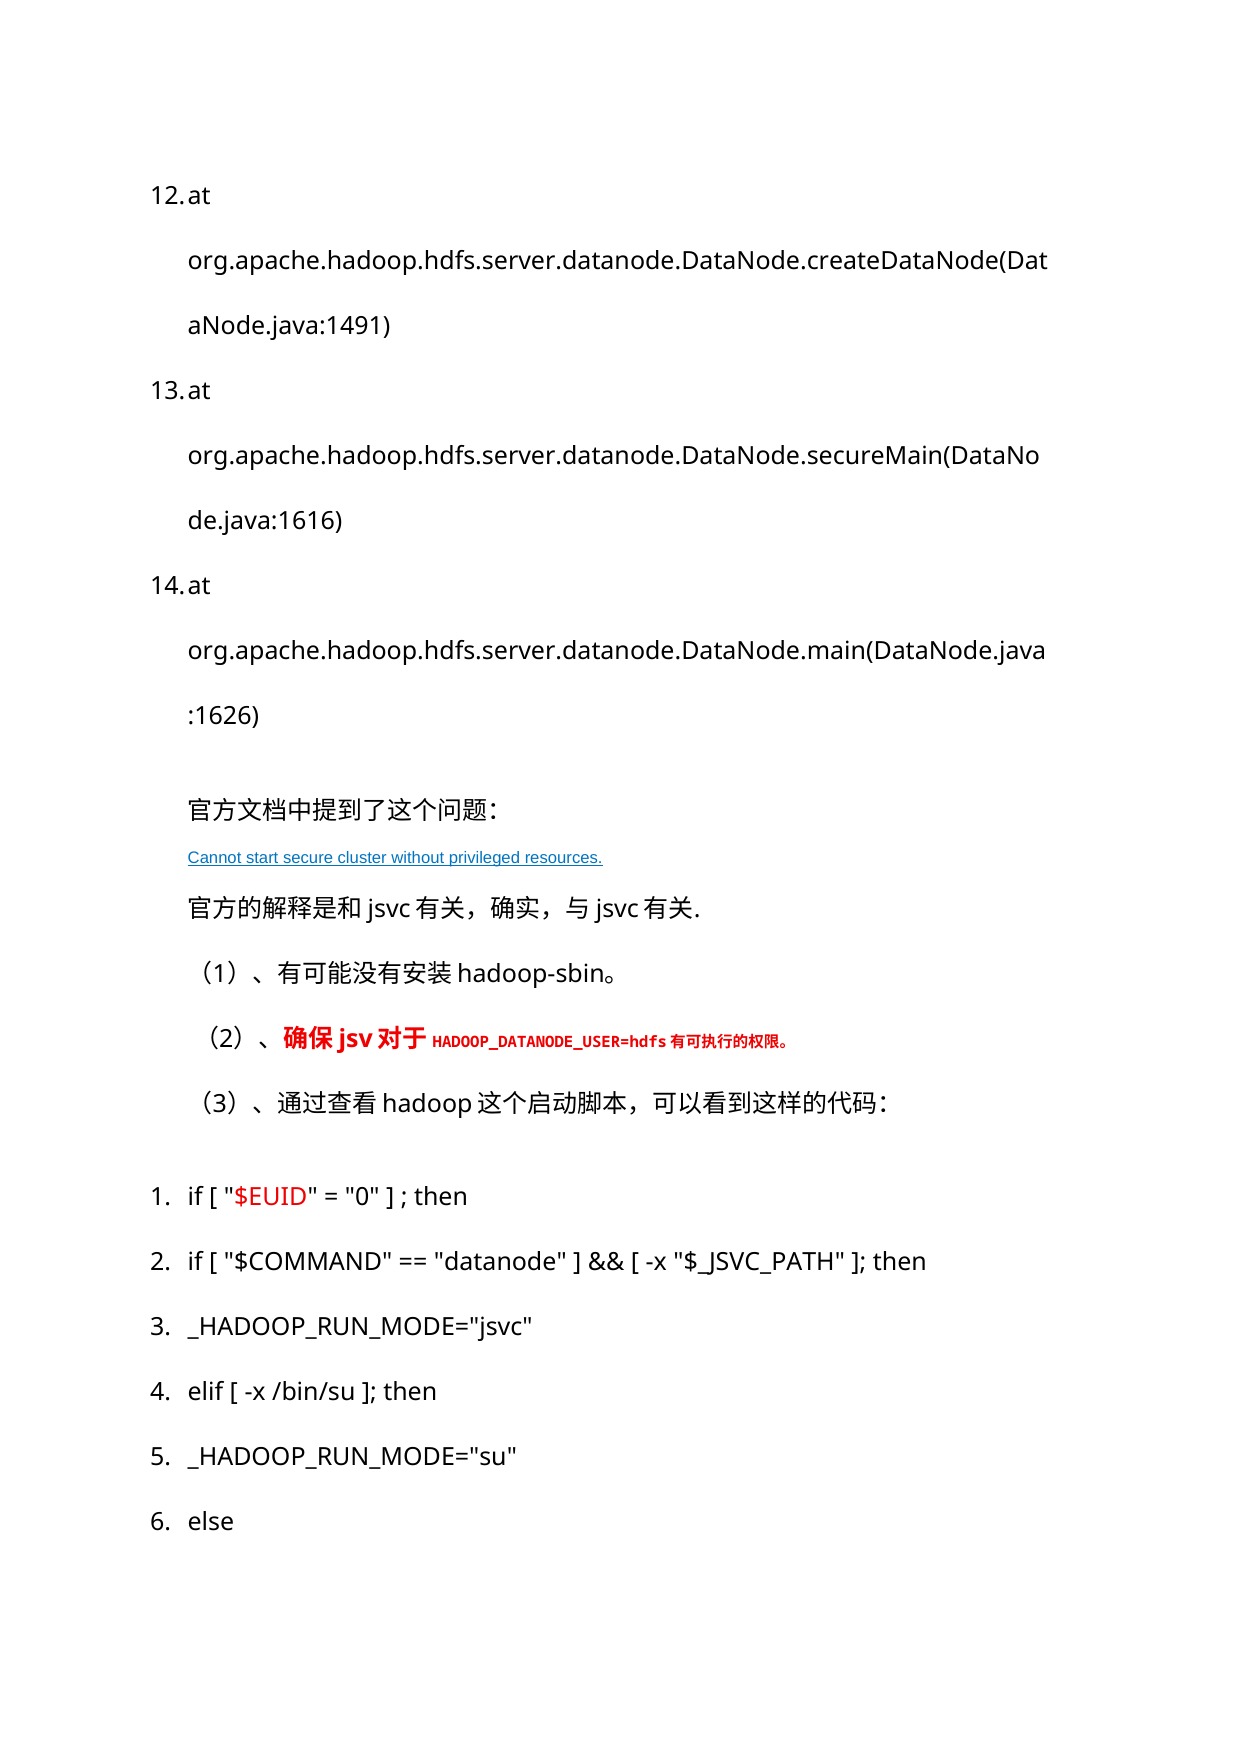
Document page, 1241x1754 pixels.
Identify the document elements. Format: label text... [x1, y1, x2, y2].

list at org.apache.hadoop.hdfs.server.datanode.DataNode.main(DataNode.java:1626) [150, 552, 1053, 747]
list _HADOOP_RUN_MODE="jsvc" [150, 1293, 1053, 1358]
list at org.apache.hadoop.hdfs.server.datanode.DataNode.createDataNode(DataNode.java:1491) [150, 162, 1053, 357]
list if [ "$COMMAND" == "datanode" ] && [ -x "$_JSVC_PATH" ]; then [150, 1228, 1053, 1293]
text 官方文档中提到了这个问题： [187, 776, 1053, 841]
text （2）、确保jsv对于HADOOP_DATANODE_USER=hdfs有可执行的权限。 [187, 1004, 1053, 1069]
list at org.apache.hadoop.hdfs.server.datanode.DataNode.secureMain(DataNode.java:1616) [150, 357, 1053, 552]
text （1）、有可能没有安装hadoop-sbin。 [187, 939, 1053, 1004]
list _HADOOP_RUN_MODE="su" [150, 1423, 1053, 1488]
list if [ "$EUID" = "0" ] ; then [150, 1163, 1053, 1228]
list else [150, 1488, 1053, 1553]
list elif [ -x /bin/su ]; then [150, 1358, 1053, 1423]
text （3）、通过查看hadoop这个启动脚本，可以看到这样的代码： [187, 1069, 1053, 1134]
text 官方的解释是和jsvc有关，确实，与jsvc有关. [187, 874, 1053, 939]
text Cannot start secure cluster without privileged resources. [187, 841, 1053, 874]
